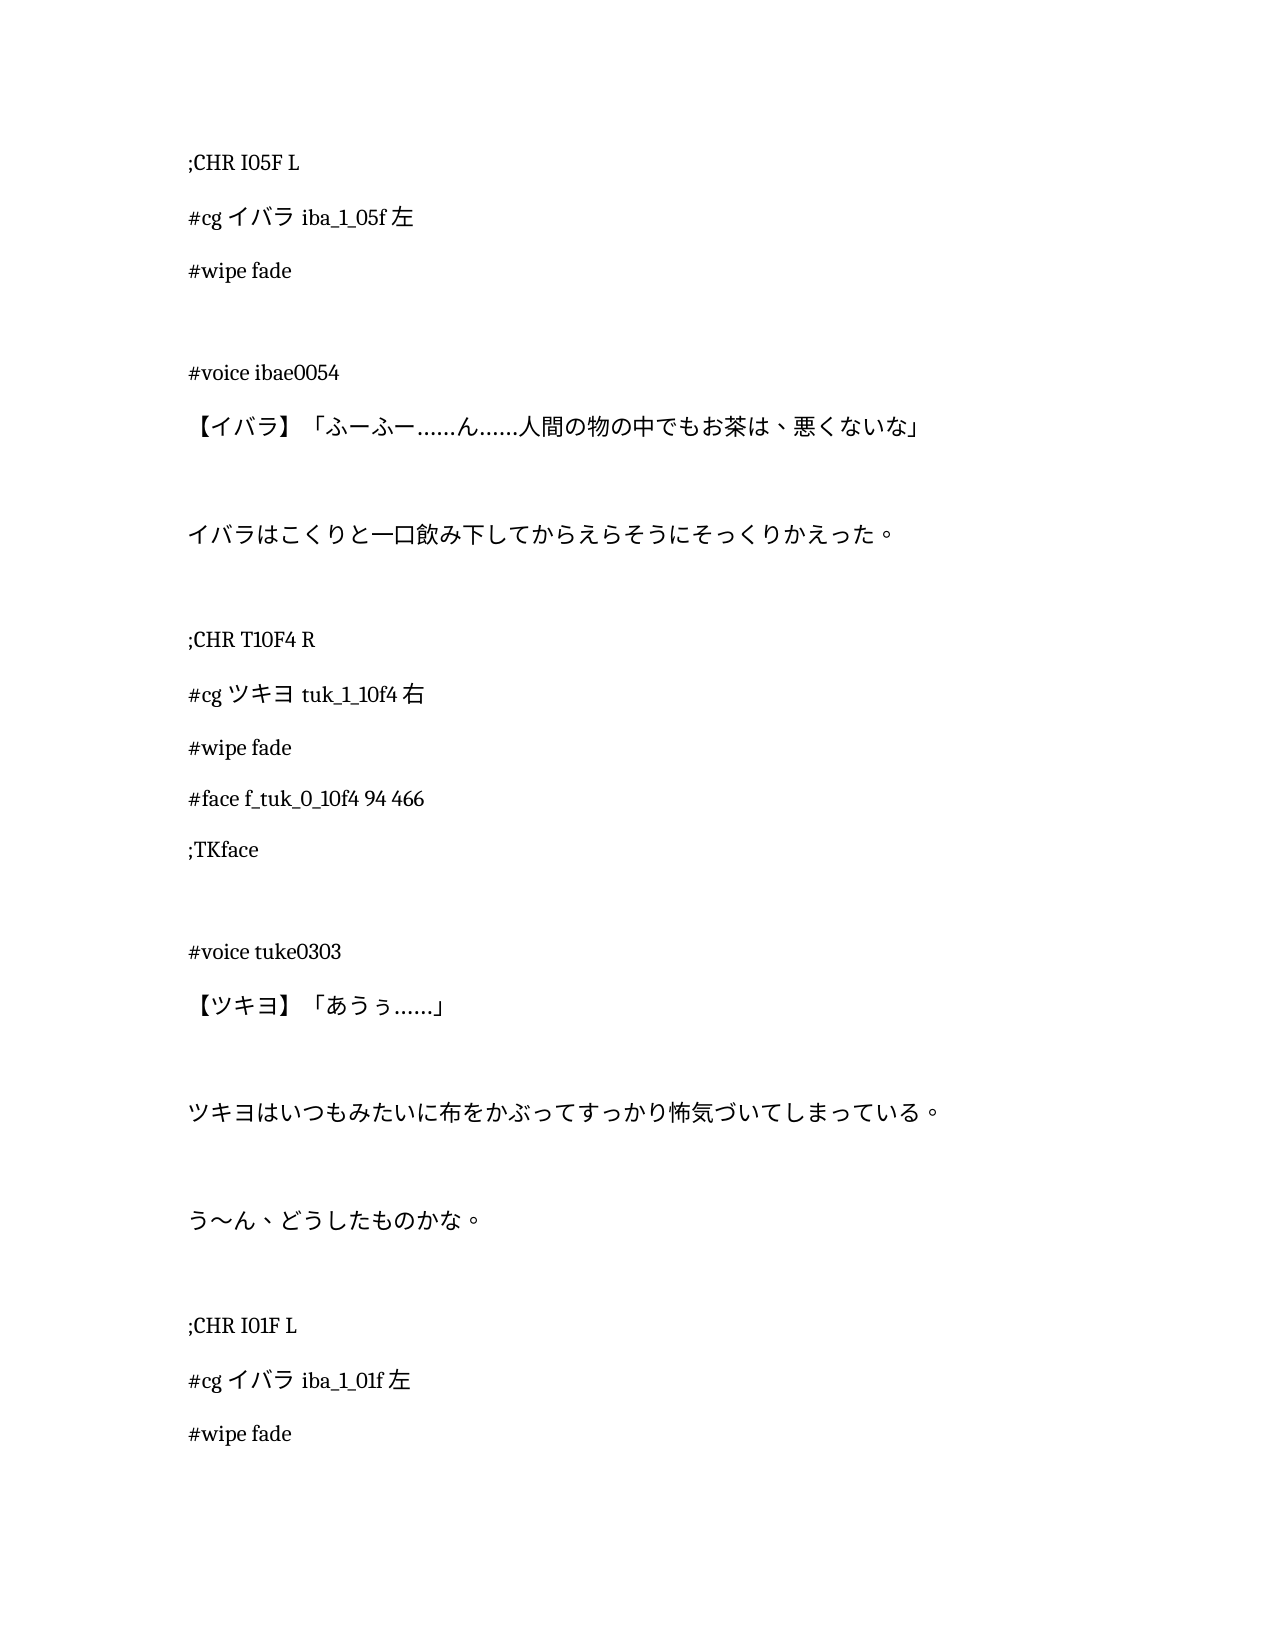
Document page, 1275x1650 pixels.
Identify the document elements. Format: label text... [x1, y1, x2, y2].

text ;CHR I05F L [187, 150, 1087, 176]
text う〜ん、どうしたものかな。 [187, 1205, 1087, 1236]
text #wipe fade [187, 734, 1087, 761]
text #cg ツキヨ tuk_1_10f4 右 [187, 678, 1087, 709]
text #voice tuke0303 [187, 938, 1087, 965]
text #cg イバラ iba_1_05f 左 [187, 201, 1087, 232]
text ;CHR I01F L [187, 1313, 1087, 1339]
text 【ツキヨ】「あうぅ……」 [187, 989, 1087, 1021]
text #voice ibae0054 [187, 360, 1087, 386]
text ;TKface [187, 836, 1087, 863]
text ;CHR T10F4 R [187, 627, 1087, 653]
text ツキヨはいつもみたいに布をかぶってすっかり怖気づいてしまっている。 [187, 1097, 1087, 1129]
text #cg イバラ iba_1_01f 左 [187, 1364, 1087, 1395]
text #wipe fade [187, 258, 1087, 284]
text #wipe fade [187, 1421, 1087, 1447]
text イバラはこくりと一口飲み下してからえらそうにそっくりかえった。 [187, 519, 1087, 550]
text #face f_tuk_0_10f4 94 466 [187, 785, 1087, 812]
text 【イバラ】「ふーふー……ん……人間の物の中でもお茶は、悪くないな」 [187, 411, 1087, 442]
